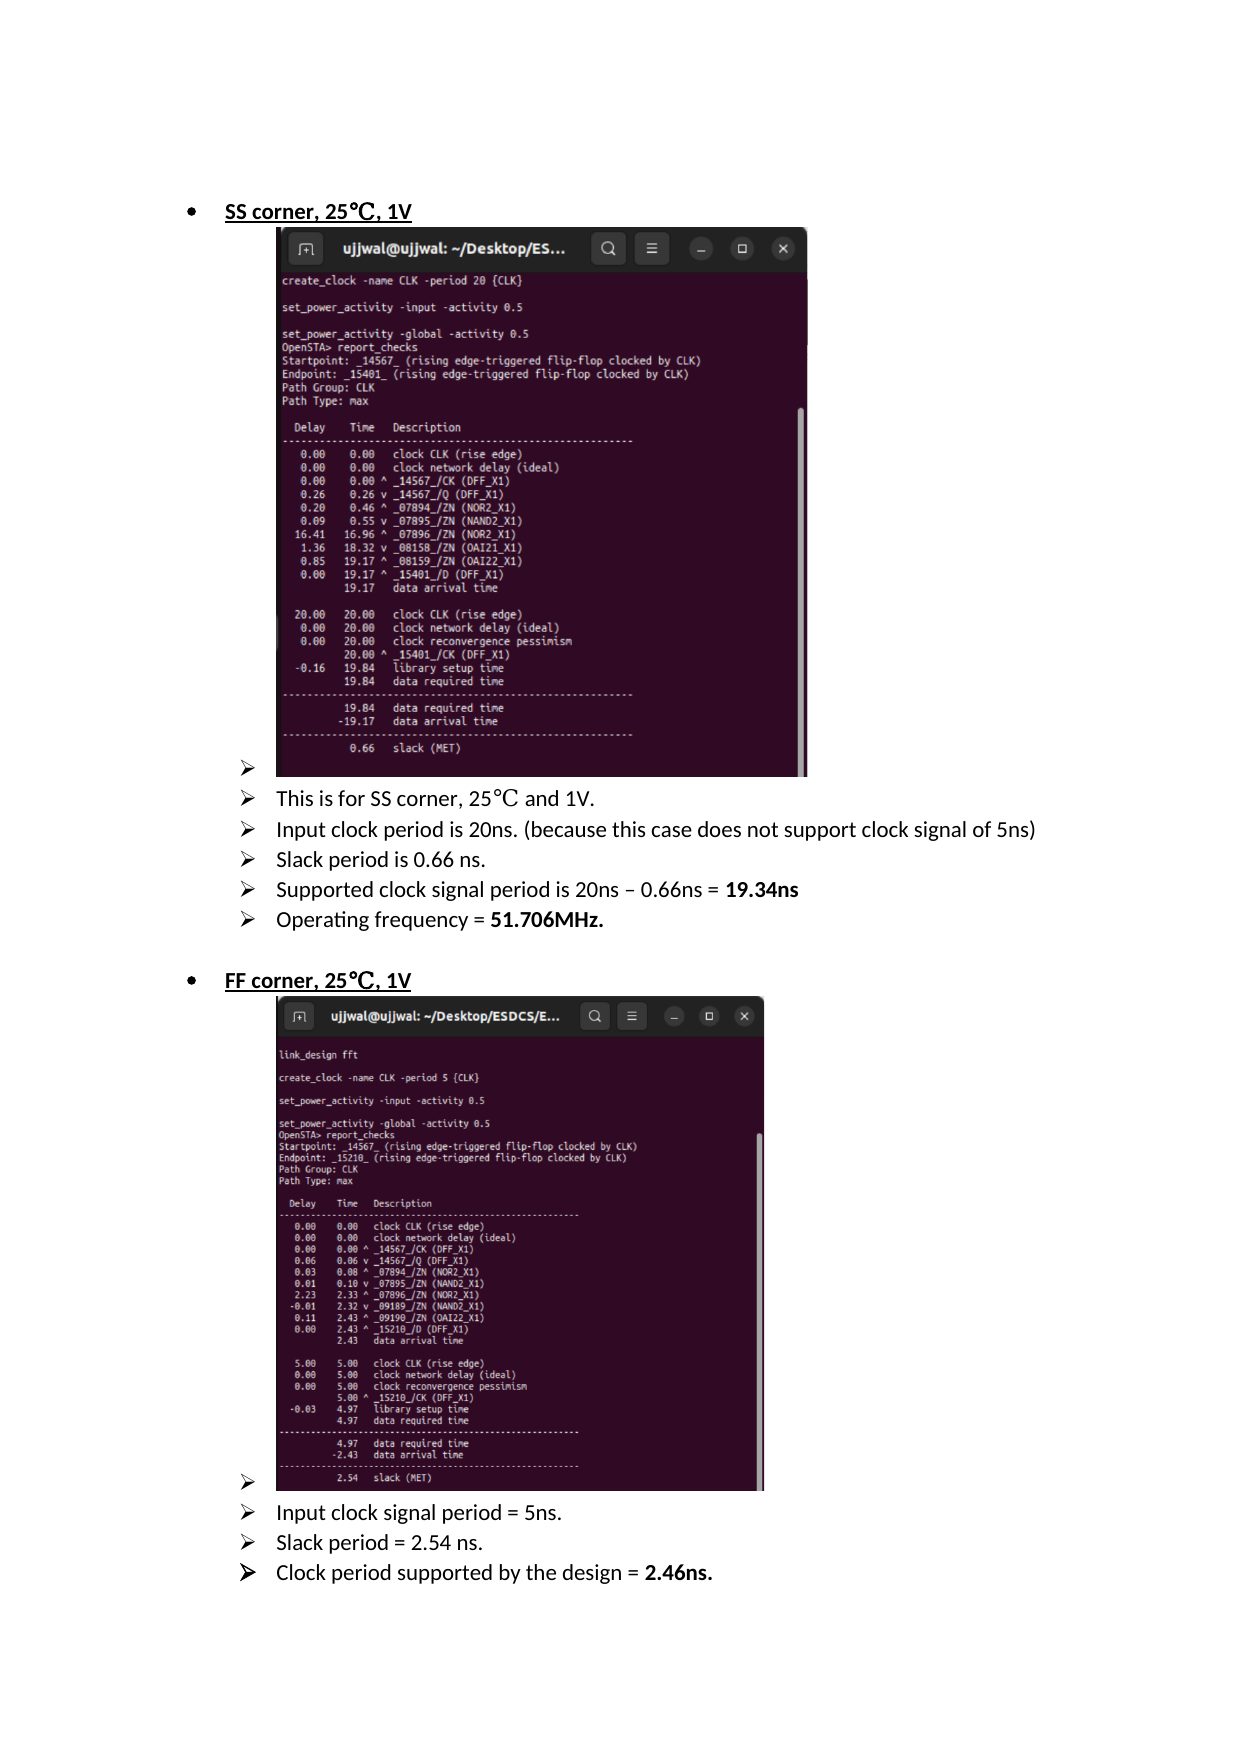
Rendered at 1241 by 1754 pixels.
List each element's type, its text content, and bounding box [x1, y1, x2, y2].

picture [276, 996, 765, 1491]
picture [276, 227, 808, 777]
list Input clock period is 20ns. (because this case does not support clock signal of 5ns) [239, 815, 1090, 843]
list Clock period supported by the design = 2.46ns. [239, 1558, 1090, 1586]
list SS corner, 25℃, 1V [187, 197, 1090, 225]
list Supported clock signal period is 20ns – 0.66ns = 19.34ns [239, 875, 1090, 903]
list Operating frequency = 51.706MHz. [239, 905, 1090, 933]
list Input clock signal period = 5ns. [239, 1498, 1090, 1526]
list This is for SS corner, 25℃ and 1V. [239, 784, 1090, 813]
list Slack period = 2.54 ns. [239, 1528, 1090, 1556]
list Slack period is 0.66 ns. [239, 845, 1090, 873]
list FF corner, 25℃, 1V [187, 966, 1090, 994]
